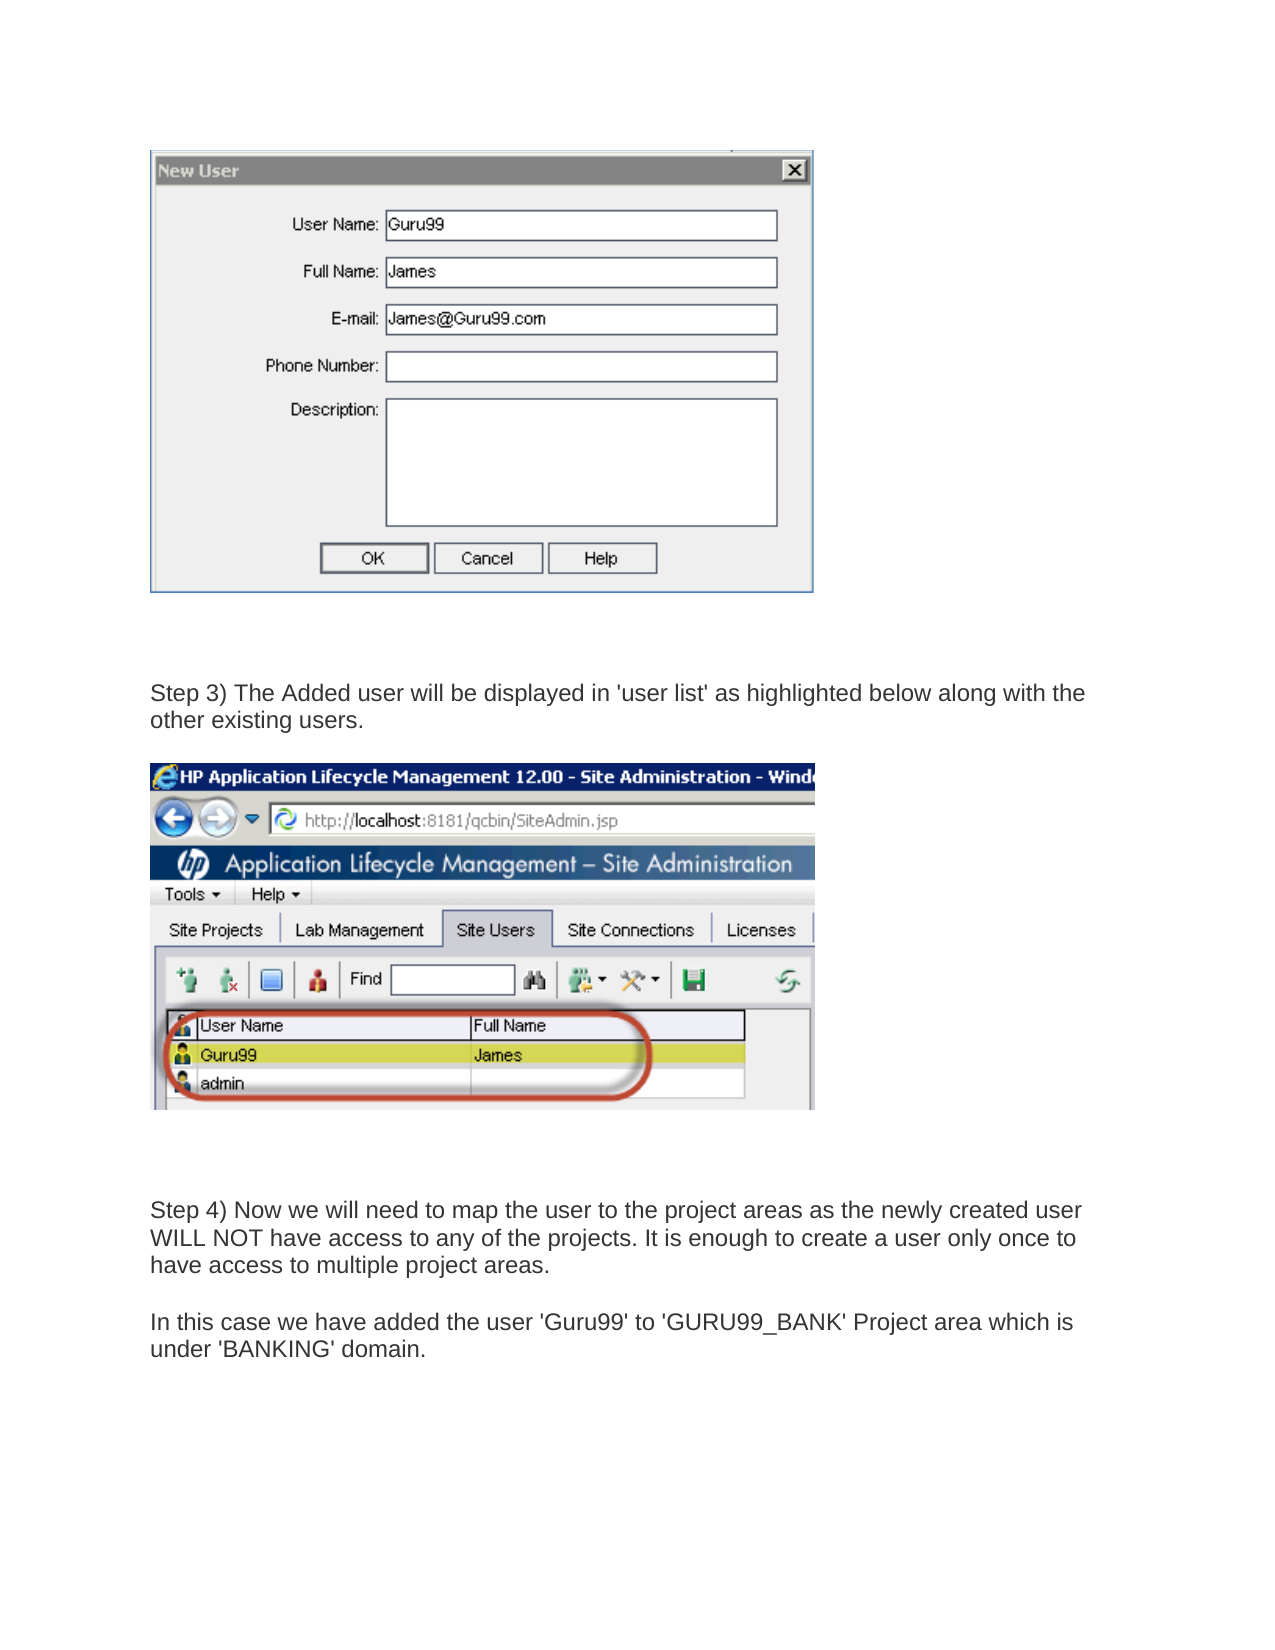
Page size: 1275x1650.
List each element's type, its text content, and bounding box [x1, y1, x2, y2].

picture [150, 150, 814, 593]
picture [150, 763, 815, 1110]
text In this case we have added the user 'Guru99' to 'GURU99_BANK' Project area which is under 'BANKING' domain. [150, 1308, 1125, 1363]
text Step 3) The Added user will be displayed in 'user list' as highlighted below along with the other existing users. [150, 679, 1125, 734]
text Step 4) Now we will need to map the user to the project areas as the newly created user WILL NOT have access to any of the projects. It is enough to create a user only once to have access to multiple project areas. [150, 1196, 1125, 1279]
